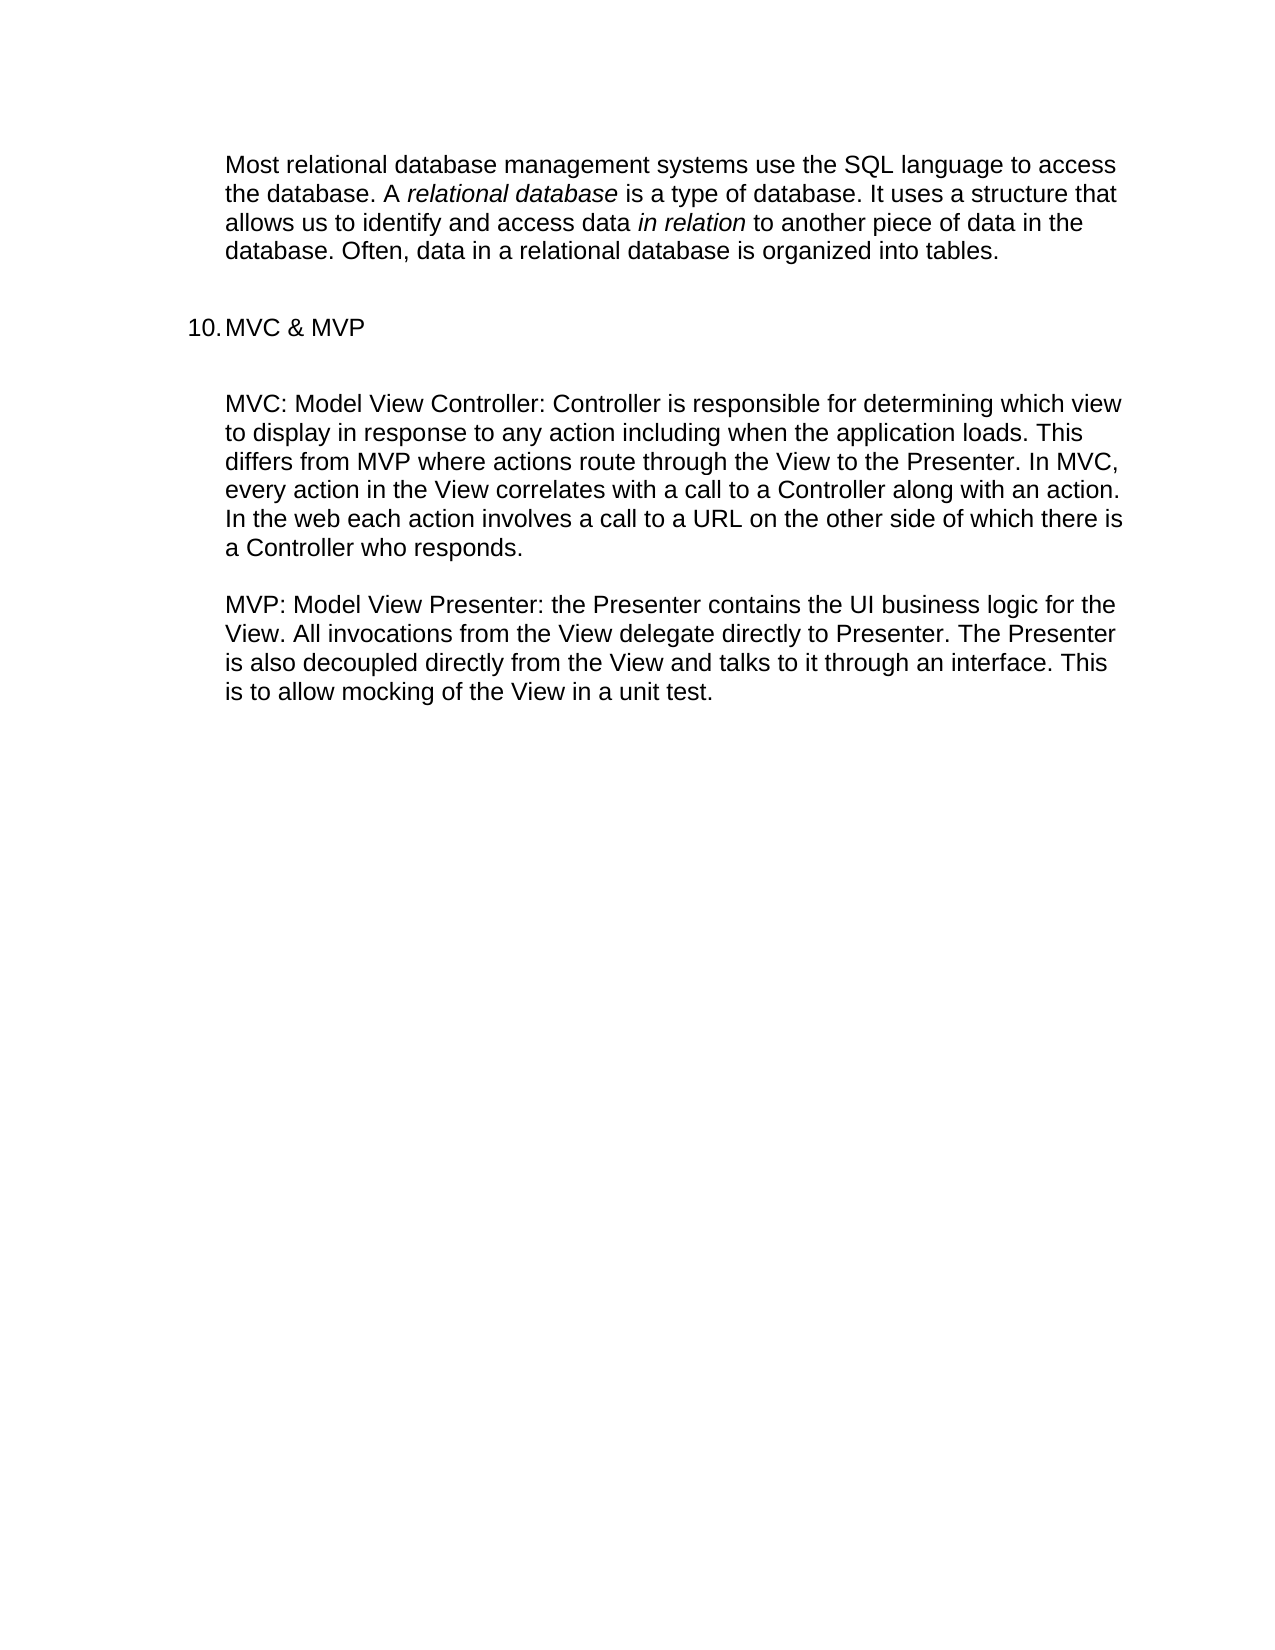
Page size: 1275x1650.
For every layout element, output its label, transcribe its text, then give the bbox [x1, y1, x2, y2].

list MVC & MVP [187, 313, 1125, 341]
text MVC: Model View Controller: Controller is responsible for determining which view to display in response to any action including when the application loads. This differs from MVP where actions route through the View to the Presenter. In MVC, every action in the View correlates with a call to a Controller along with an action. In the web each action involves a call to a URL on the other side of which there is a Controller who responds. [524, 389, 1125, 562]
text MVP: Model View Presenter: the Presenter contains the UI business logic for the View. All invocations from the View delegate directly to Presenter. The Presenter is also decoupled directly from the View and talks to it through an interface. This is to allow mocking of the View in a unit test. [714, 590, 1125, 705]
